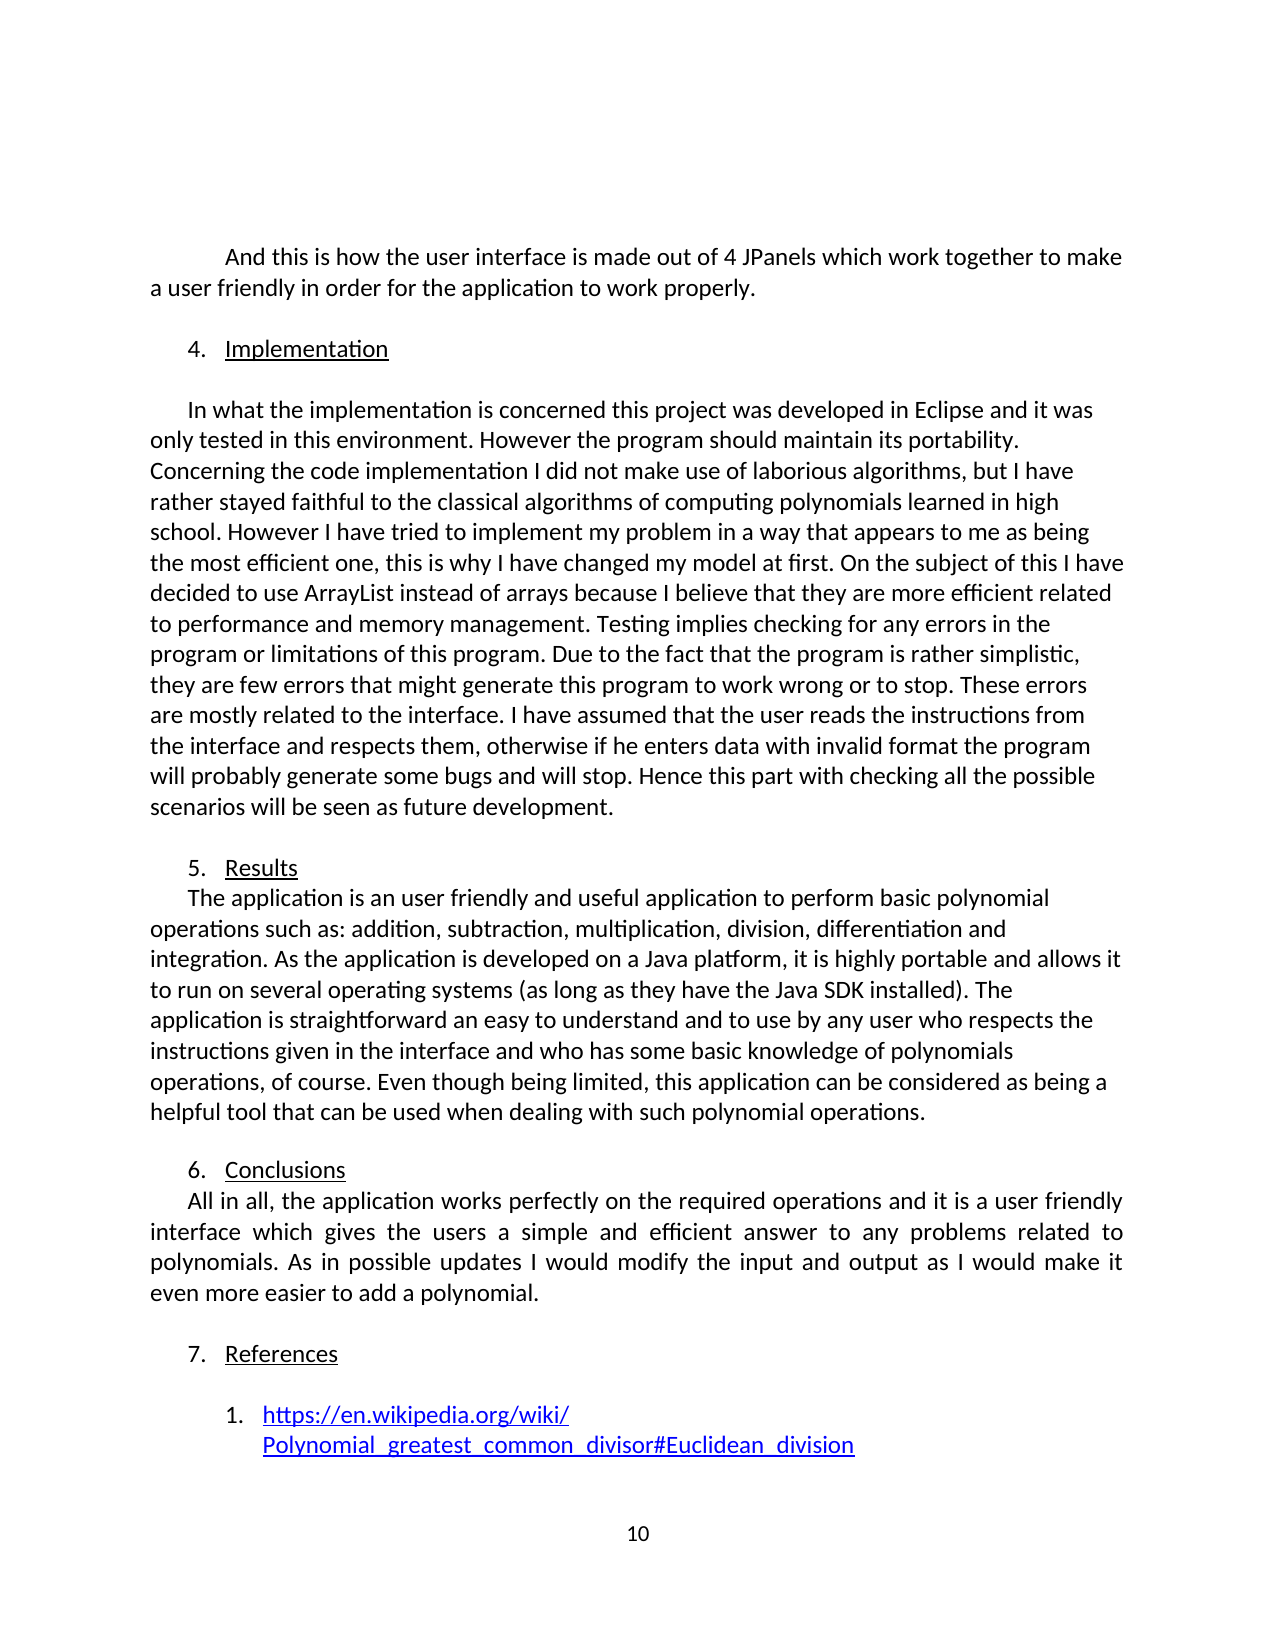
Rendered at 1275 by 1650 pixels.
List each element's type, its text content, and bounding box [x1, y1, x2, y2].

list Implementation [187, 333, 1125, 364]
list All in all, the application works perfectly on the required operations and it is a user friendly interface which gives the users a simple and efficient answer to any problems related to polynomials. As in possible updates I would modify the input and output as I would make it even more easier to add a polynomial. [150, 1185, 1125, 1307]
list Results [187, 852, 1125, 882]
text And this is how the user interface is made out of 4 JPanels which work together to make a user friendly in order for the application to work properly. [150, 242, 1125, 303]
text operations such as: addition, subtraction, multiplication, division, differentiation and [150, 913, 1125, 943]
list Conclusions [187, 1155, 1125, 1185]
text In what the implementation is concerned this project was developed in Eclipse and it was only tested in this environment. However the program should maintain its portability. Concerning the code implementation I did not make use of laborious algorithms, but I have rather stayed faithful to the classical algorithms of computing polynomials learned in high school. However I have tried to implement my problem in a way that appears to me as being the most efficient one, this is why I have changed my model at first. On the subject of this I have decided to use ArrayList instead of arrays because I believe that they are more efficient related to performance and memory management. Testing implies checking for any errors in the program or limitations of this program. Due to the fact that the program is rather simplistic, they are few errors that might generate this program to work wrong or to stop. These errors are mostly related to the interface. I have assumed that the user reads the instructions from the interface and respects them, otherwise if he enters data with invalid format the program will probably generate some bugs and will stop. Hence this part with checking all the possible scenarios will be seen as future development. [150, 394, 1125, 821]
list References [187, 1338, 1125, 1368]
text The application is an user friendly and useful application to perform basic polynomial [150, 882, 1125, 913]
list https://en.wikipedia.org/wiki/Polynomial_greatest_common_divisor#Euclidean_division [225, 1399, 1125, 1460]
text integration. As the application is developed on a Java platform, it is highly portable and allows it to run on several operating systems (as long as they have the Java SDK installed). The application is straightforward an easy to understand and to use by any user who respects the instructions given in the interface and who has some basic knowledge of polynomials operations, of course. Even though being limited, this application can be considered as being a helpful tool that can be used when dealing with such polynomial operations. [150, 943, 1125, 1127]
